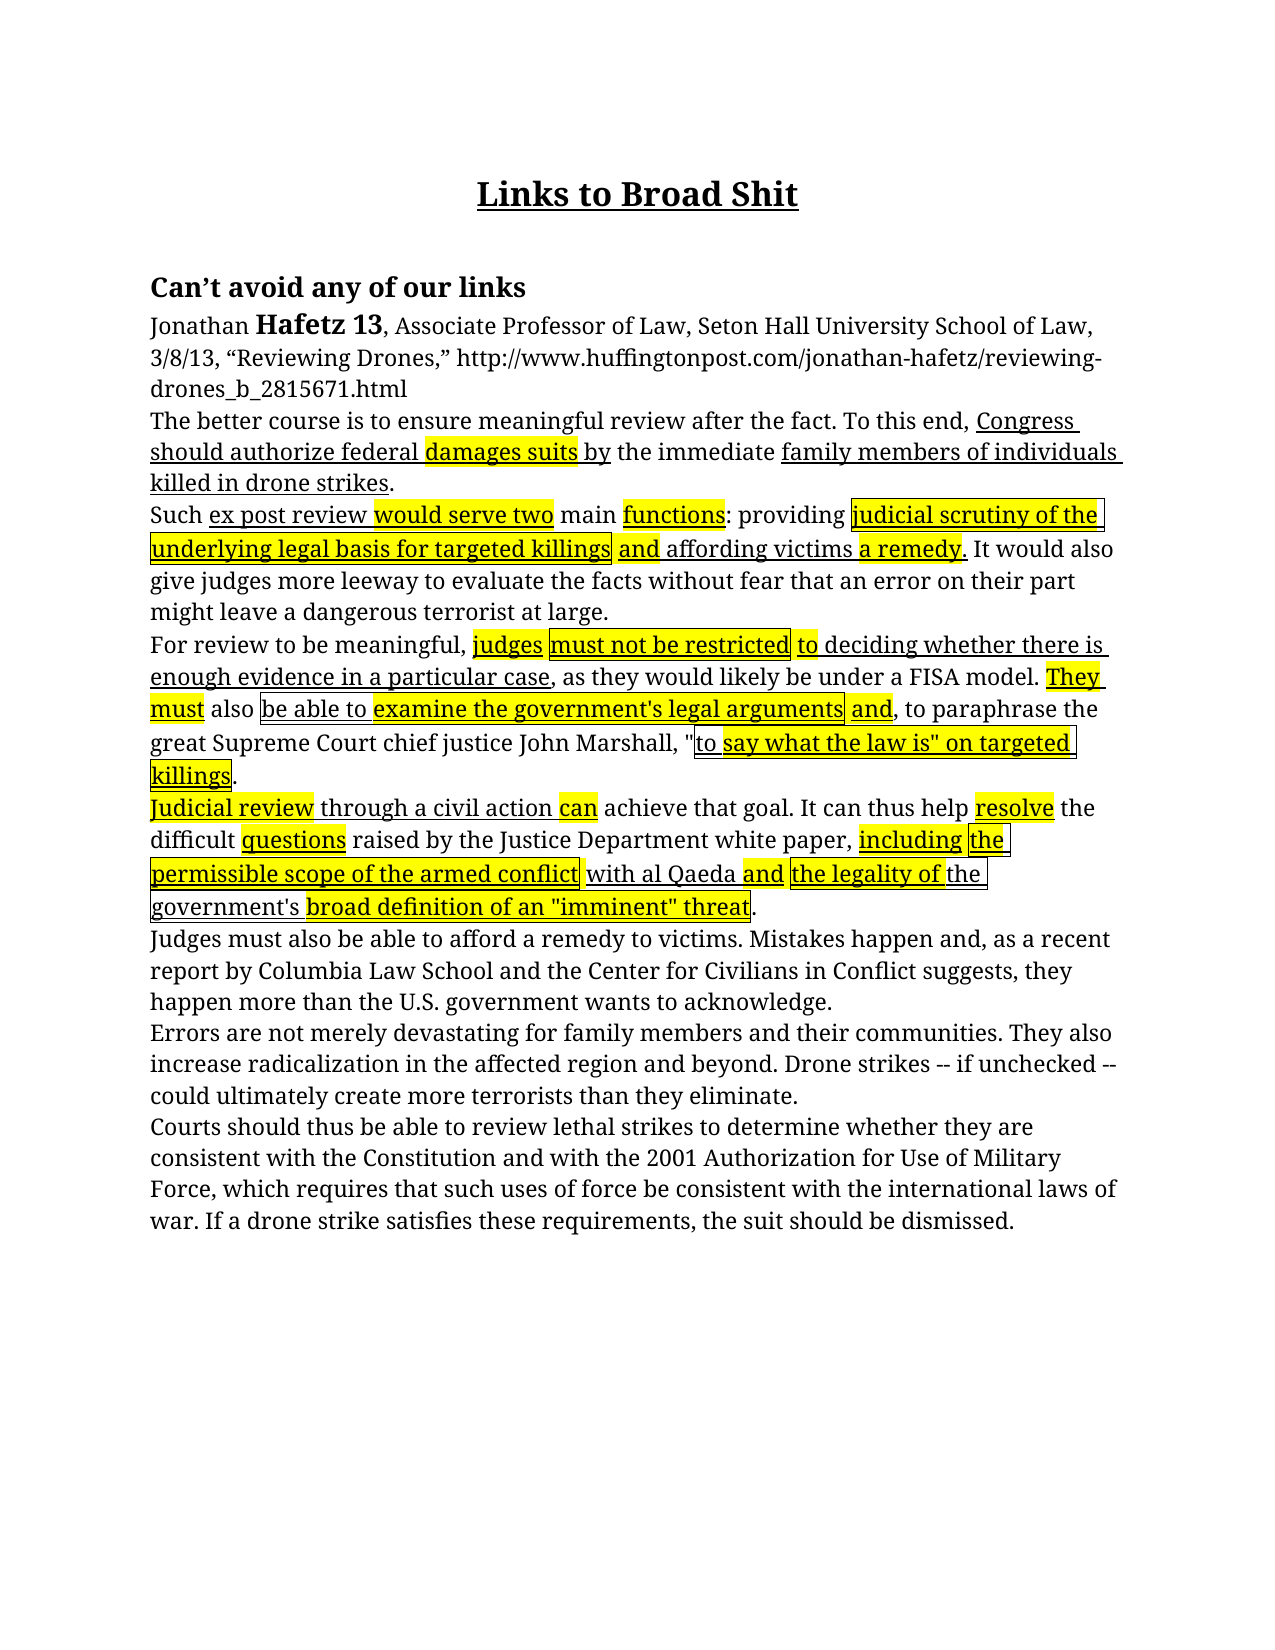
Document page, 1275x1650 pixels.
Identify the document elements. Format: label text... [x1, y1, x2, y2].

text Jonathan Hafetz 13, Associate Professor of Law, Seton Hall University School of Law, 3/8/13, “Reviewing Drones,” http://www.huffingtonpost.com/jonathan-hafetz/reviewing-drones_b_2815671.html [150, 305, 1125, 404]
text Judicial review through a civil action can achieve that goal. It can thus help resolve the difficult questions raised by the Justice Department white paper, including the permissible scope of the armed conflict with al Qaeda and the legality of the government's broad definition of an "imminent" threat. [150, 792, 975, 884]
text The better course is to ensure meaningful review after the fact. To this end, Congress should authorize federal damages suits by the immediate family members of individuals killed in drone strikes. [150, 404, 1125, 498]
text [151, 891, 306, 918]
text Judges must also be able to afford a remedy to victims. Mistakes happen and, as a recent report by Columbia Law School and the Center for Civilians in Conflict suggests, they happen more than the U.S. government wants to acknowledge. [150, 923, 1125, 1017]
text Courts should thus be able to review lethal strikes to determine whether they are consistent with the Constitution and with the 2001 Authorization for Use of Military Force, which requires that such uses of force be consistent with the international laws of war. If a drone strike satisfies these requirements, the suit should be dismissed. [150, 1111, 1125, 1236]
text Errors are not merely devastating for family members and their communities. They also increase radicalization in the affected region and beyond. Drone strikes -- if unchecked -- could ultimately create more terrorists than they eliminate. [150, 1017, 1125, 1111]
subtitle Can’t avoid any of our links [150, 268, 1125, 305]
text Judicial review through a civil action can achieve that goal. It can thus help resolve the difficult questions raised by the Justice Department white paper, including the permissible scope of the armed conflict with al Qaeda and the legality of the government's broad definition of an "imminent" threat. [580, 792, 1125, 923]
text Such ex post review would serve two main functions: providing judicial scrutiny of the underlying legal basis for targeted killings and affording victims a remedy. It would also give judges more leeway to evaluate the facts without fear that an error on their part might leave a dangerous terrorist at large. [150, 498, 1125, 627]
subtitle Links to Broad Shit [150, 171, 1125, 216]
text For review to be meaningful, judges must not be restricted to deciding whether there is enough evidence in a particular case, as they would likely be under a FISA model. They must also be able to examine the government's legal arguments and, to paraphrase the great Supreme Court chief justice John Marshall, "to say what the law is" on targeted killings. [150, 627, 1125, 792]
